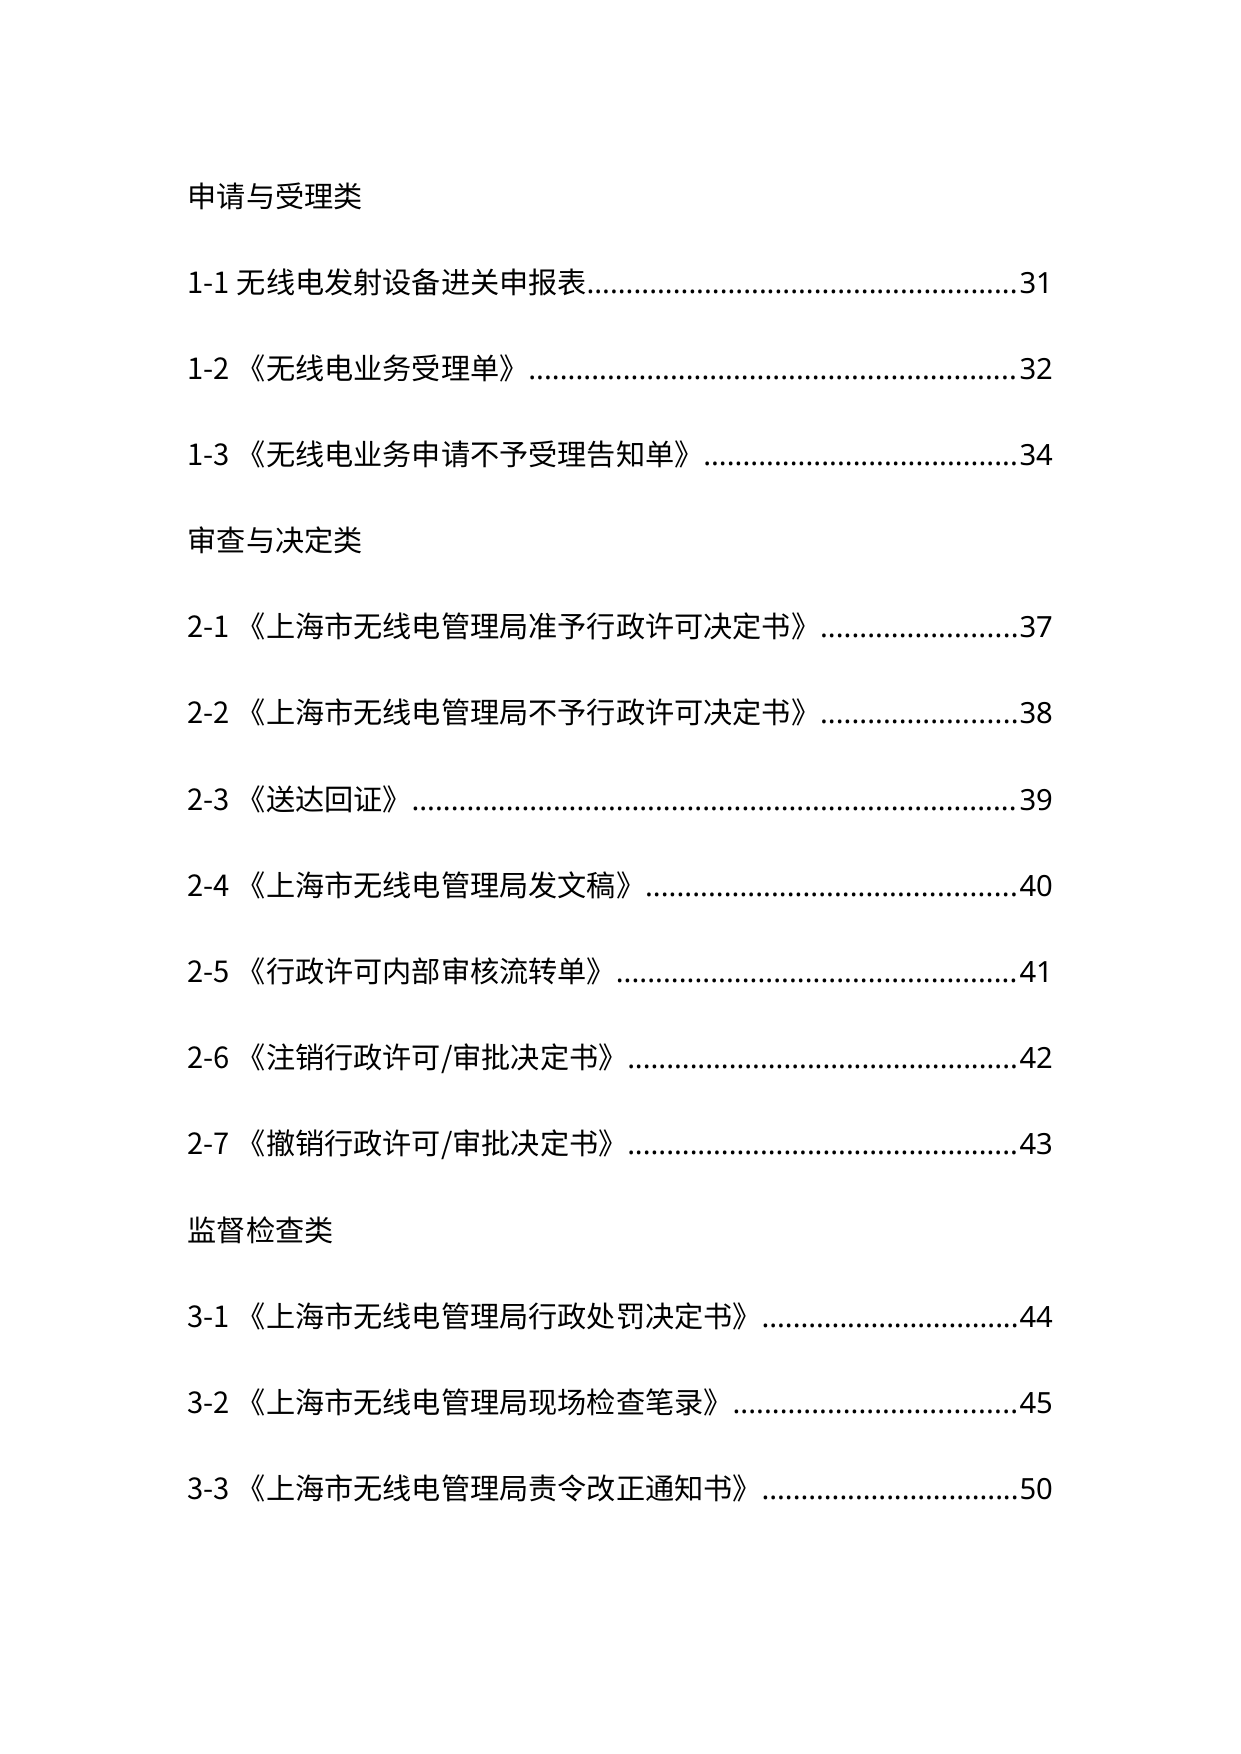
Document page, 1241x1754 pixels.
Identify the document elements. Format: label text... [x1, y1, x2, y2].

text 2-2 《上海市无线电管理局不予行政许可决定书》 38 [187, 679, 1053, 744]
text 3-1 《上海市无线电管理局行政处罚决定书》 44 [187, 1282, 1053, 1347]
text 2-6 《注销行政许可/审批决定书》 42 [187, 1023, 1053, 1088]
text 2-5 《行政许可内部审核流转单》 41 [187, 937, 1053, 1002]
text 2-1 《上海市无线电管理局准予行政许可决定书》 37 [187, 593, 1053, 658]
text 2-7 《撤销行政许可/审批决定书》 43 [187, 1109, 1053, 1174]
text 2-4 《上海市无线电管理局发文稿》 40 [187, 851, 1053, 916]
text 3-2 《上海市无线电管理局现场检查笔录》 45 [187, 1368, 1053, 1433]
text 监督检查类 [187, 1196, 1053, 1261]
text 1-3 《无线电业务申请不予受理告知单》 34 [187, 420, 1053, 485]
text 审查与决定类 [187, 507, 1053, 572]
text 1-1 无线电发射设备进关申报表 31 [187, 248, 1053, 313]
text 申请与受理类 [187, 162, 1053, 227]
text 2-3 《送达回证》 39 [187, 765, 1053, 830]
text 1-2 《无线电业务受理单》 32 [187, 334, 1053, 399]
text 3-3 《上海市无线电管理局责令改正通知书》 50 [187, 1454, 1053, 1519]
